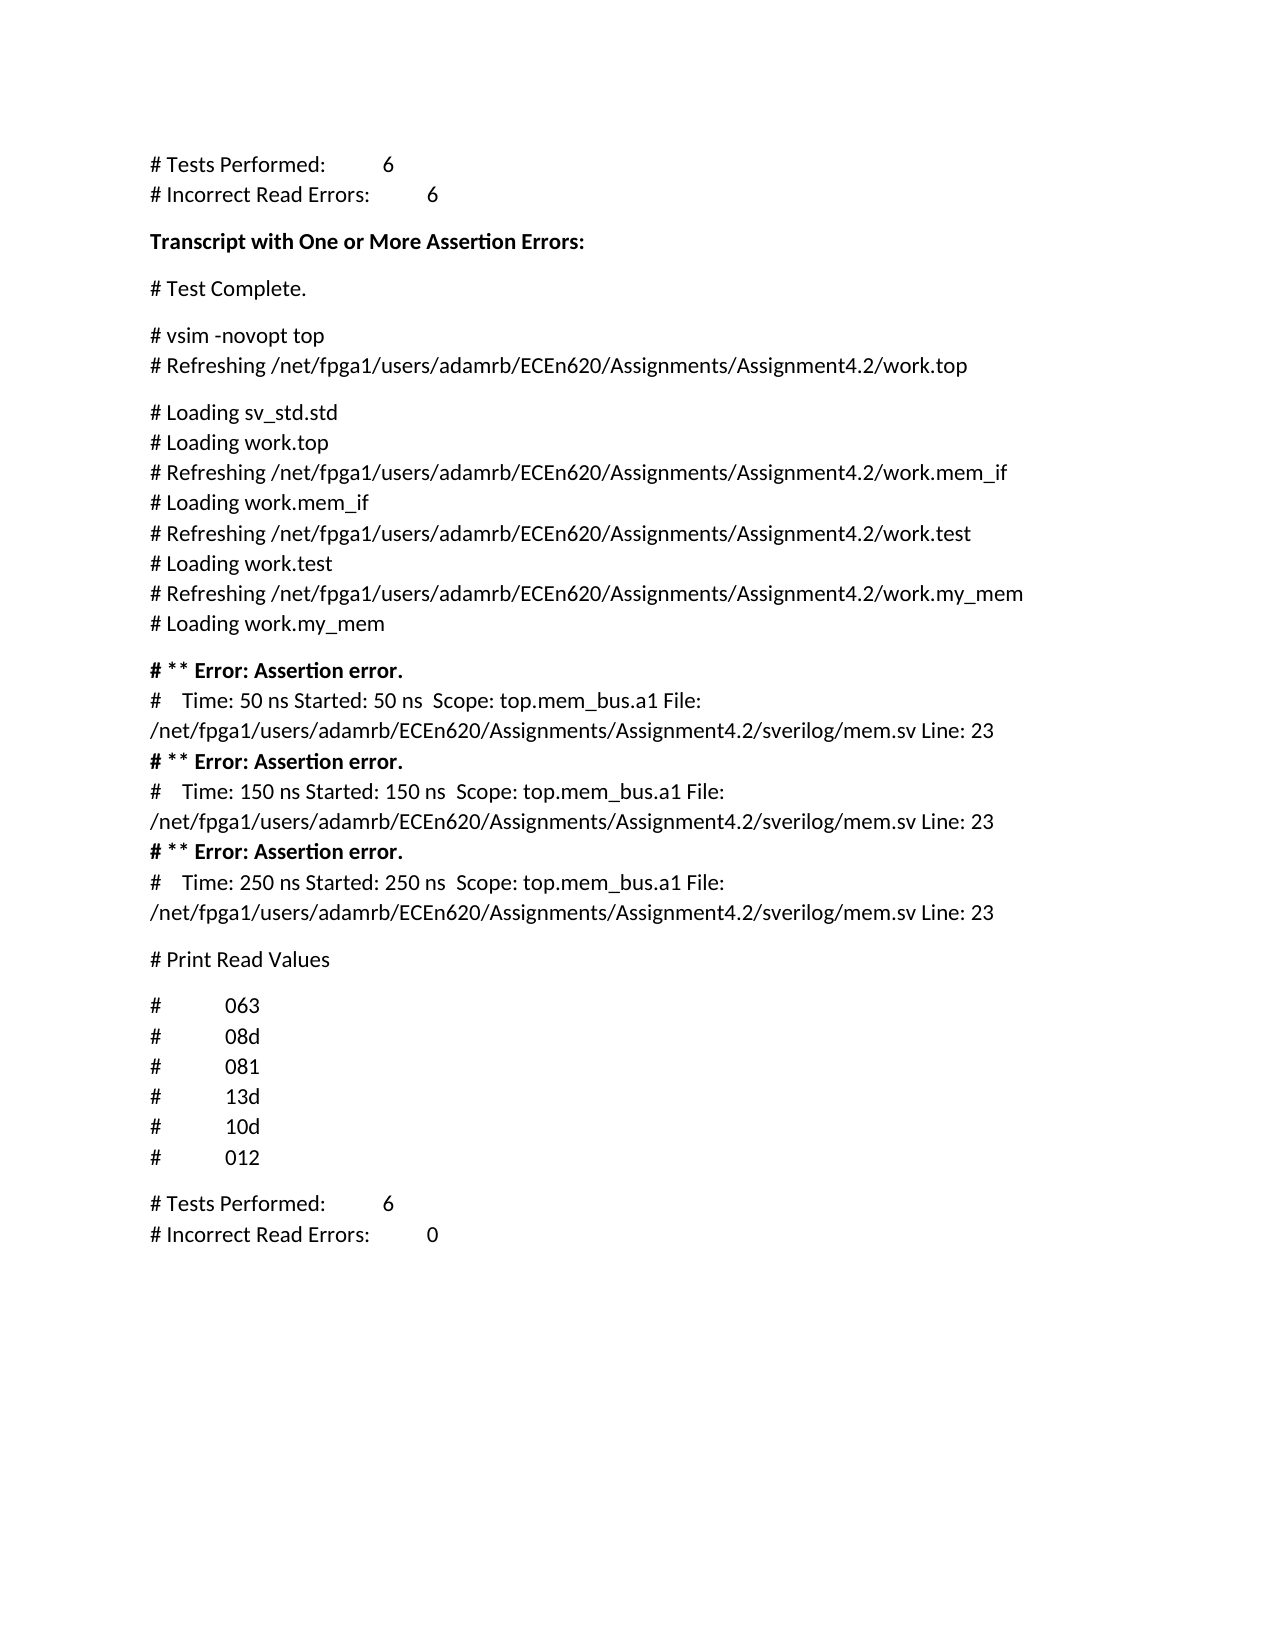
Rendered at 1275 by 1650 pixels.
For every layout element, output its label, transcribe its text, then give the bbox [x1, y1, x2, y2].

text # Tests Performed: 6 # Incorrect Read Errors: 0 [150, 1189, 1125, 1248]
text # 063 # 08d # 081 # 13d # 10d # 012 [150, 992, 1125, 1171]
text # ** Error: Assertion error. # Time: 50 ns Started: 50 ns Scope: top.mem_bus.a1 File: /net/fpga1/users/adamrb/ECEn620/Assignments/Assignment4.2/sverilog/mem.sv Line: 23 # ** Error: Assertion error. # Time: 150 ns Started: 150 ns Scope: top.mem_bus.a1 File: /net/fpga1/users/adamrb/ECEn620/Assignments/Assignment4.2/sverilog/mem.sv Line: 23 # ** Error: Assertion error. # Time: 250 ns Started: 250 ns Scope: top.mem_bus.a1 File: /net/fpga1/users/adamrb/ECEn620/Assignments/Assignment4.2/sverilog/mem.sv Line: 23 [150, 656, 1125, 926]
text # Test Complete. [150, 274, 1125, 302]
text # Loading sv_std.std # Loading work.top # Refreshing /net/fpga1/users/adamrb/ECEn620/Assignments/Assignment4.2/work.mem_if # Loading work.mem_if # Refreshing /net/fpga1/users/adamrb/ECEn620/Assignments/Assignment4.2/work.test # Loading work.test # Refreshing /net/fpga1/users/adamrb/ECEn620/Assignments/Assignment4.2/work.my_mem # Loading work.my_mem [150, 398, 1125, 637]
text # vsim -novopt top # Refreshing /net/fpga1/users/adamrb/ECEn620/Assignments/Assignment4.2/work.top [150, 321, 1125, 379]
text # Print Read Values [150, 945, 1125, 973]
text # Tests Performed: 6 # Incorrect Read Errors: 6 [150, 150, 1125, 208]
text Transcript with One or More Assertion Errors: [150, 227, 1125, 255]
